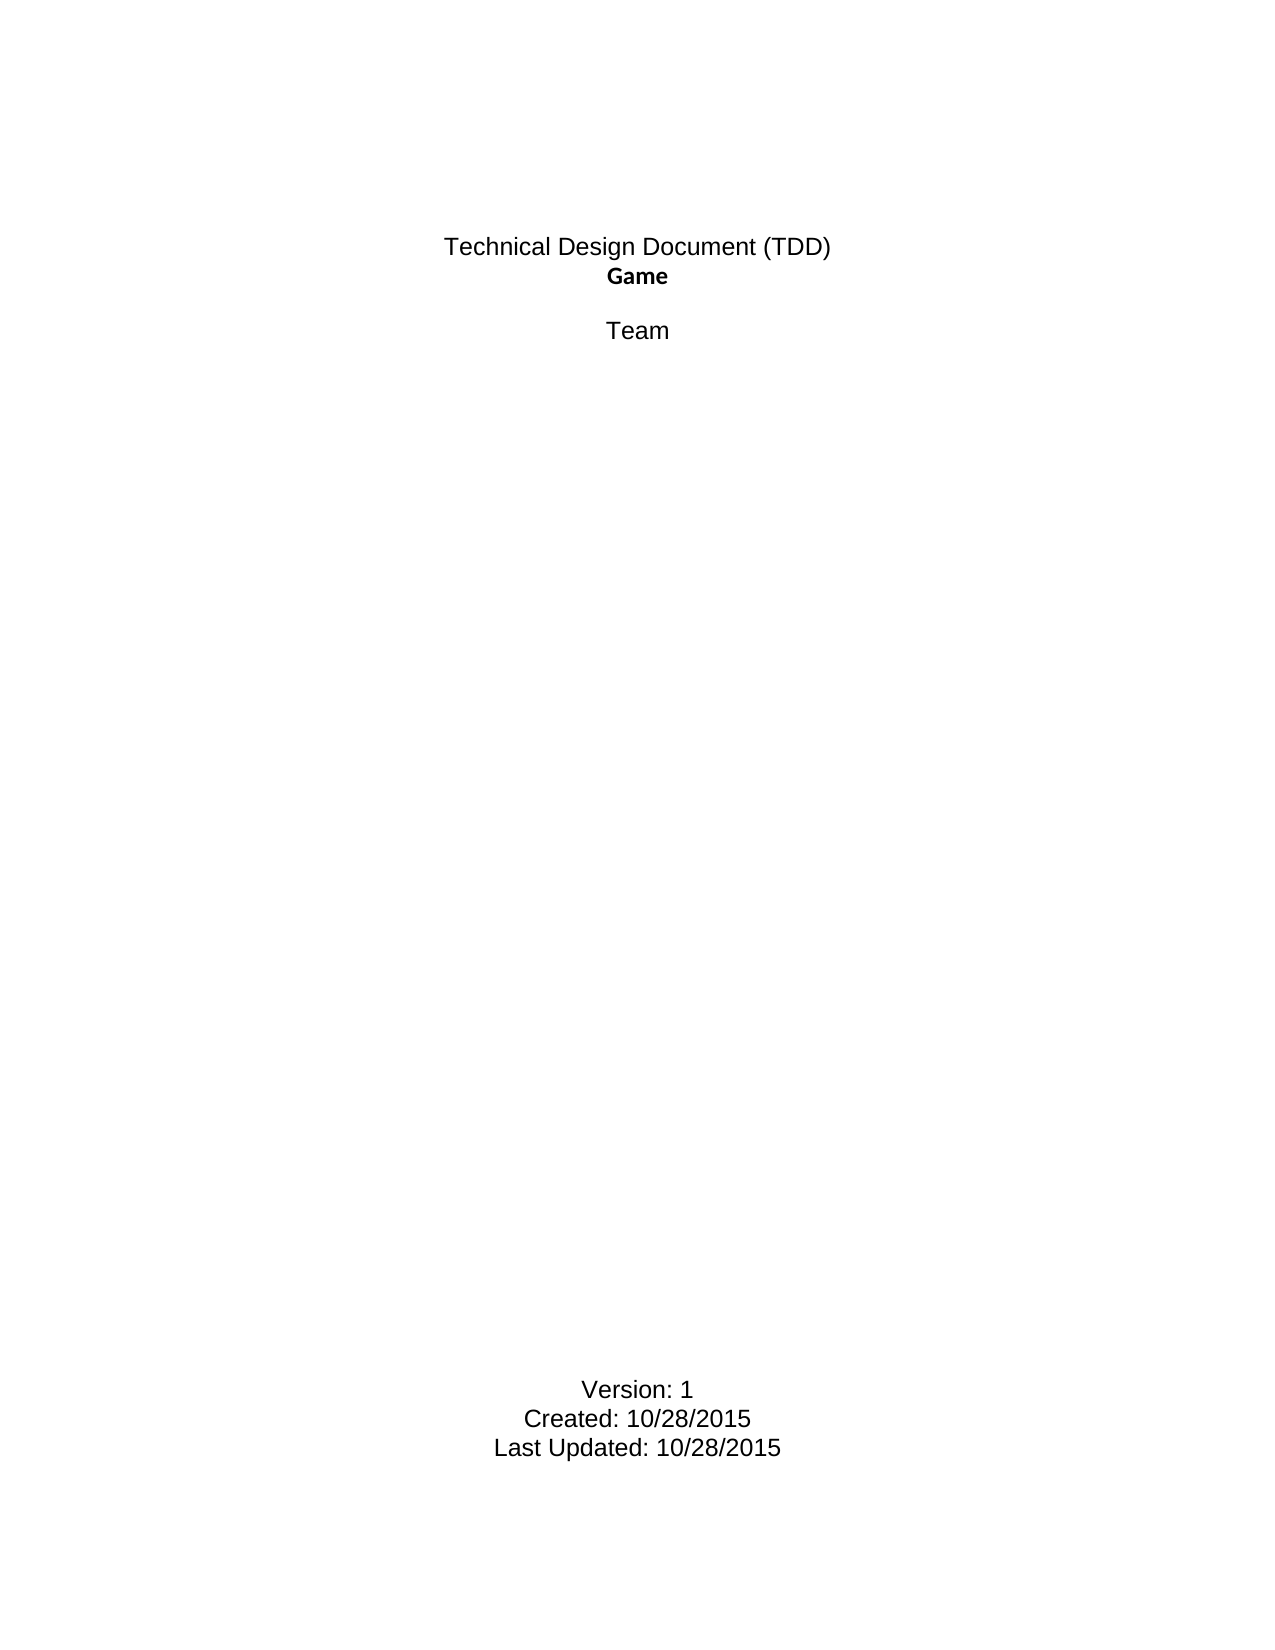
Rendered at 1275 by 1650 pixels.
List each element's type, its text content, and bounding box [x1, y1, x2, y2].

text Last Updated: 10/28/2015 [150, 1433, 1125, 1462]
text Version: 1 [150, 1375, 1125, 1404]
text Game [150, 261, 1125, 291]
text Technical Design Document (TDD) [150, 232, 1125, 261]
text Team [150, 316, 1125, 345]
text Created: 10/28/2015 [150, 1404, 1125, 1433]
